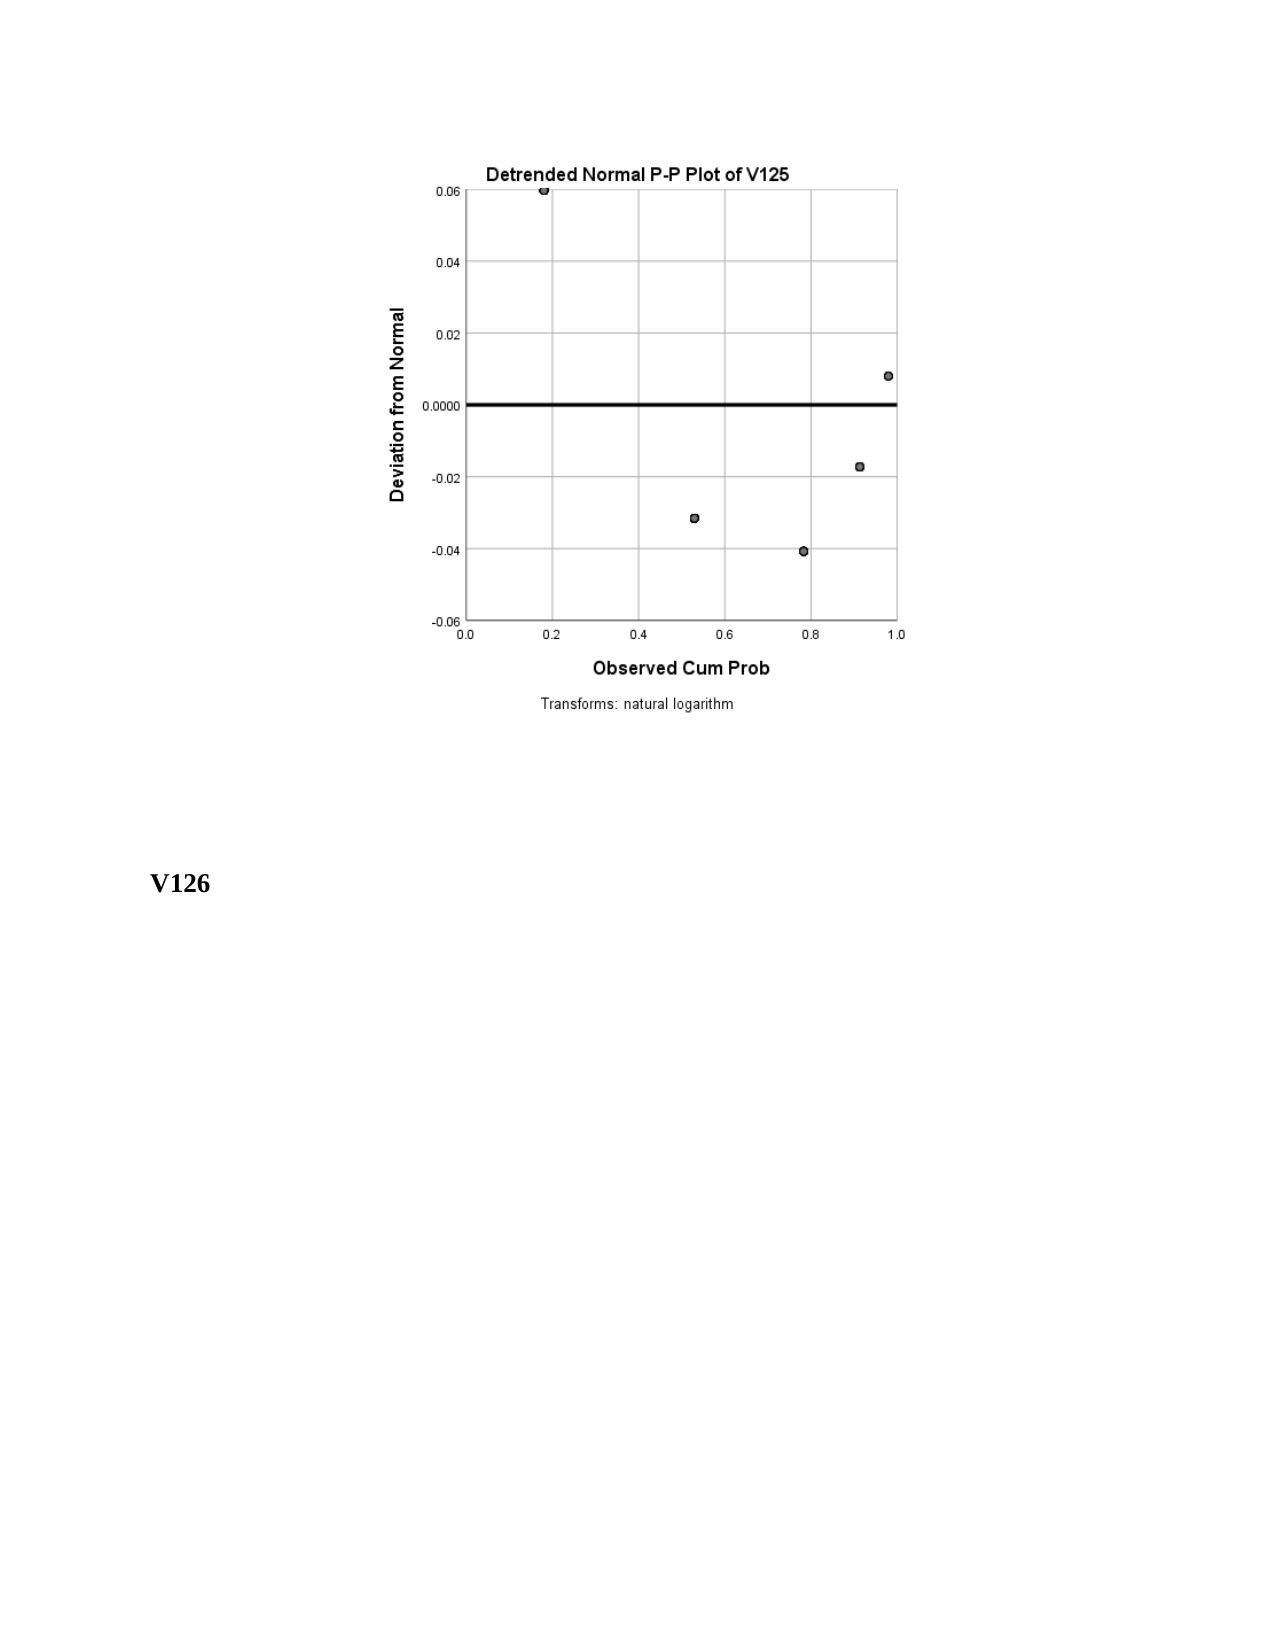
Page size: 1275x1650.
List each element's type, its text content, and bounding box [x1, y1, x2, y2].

text V126 [150, 867, 1125, 898]
picture [150, 150, 1125, 724]
